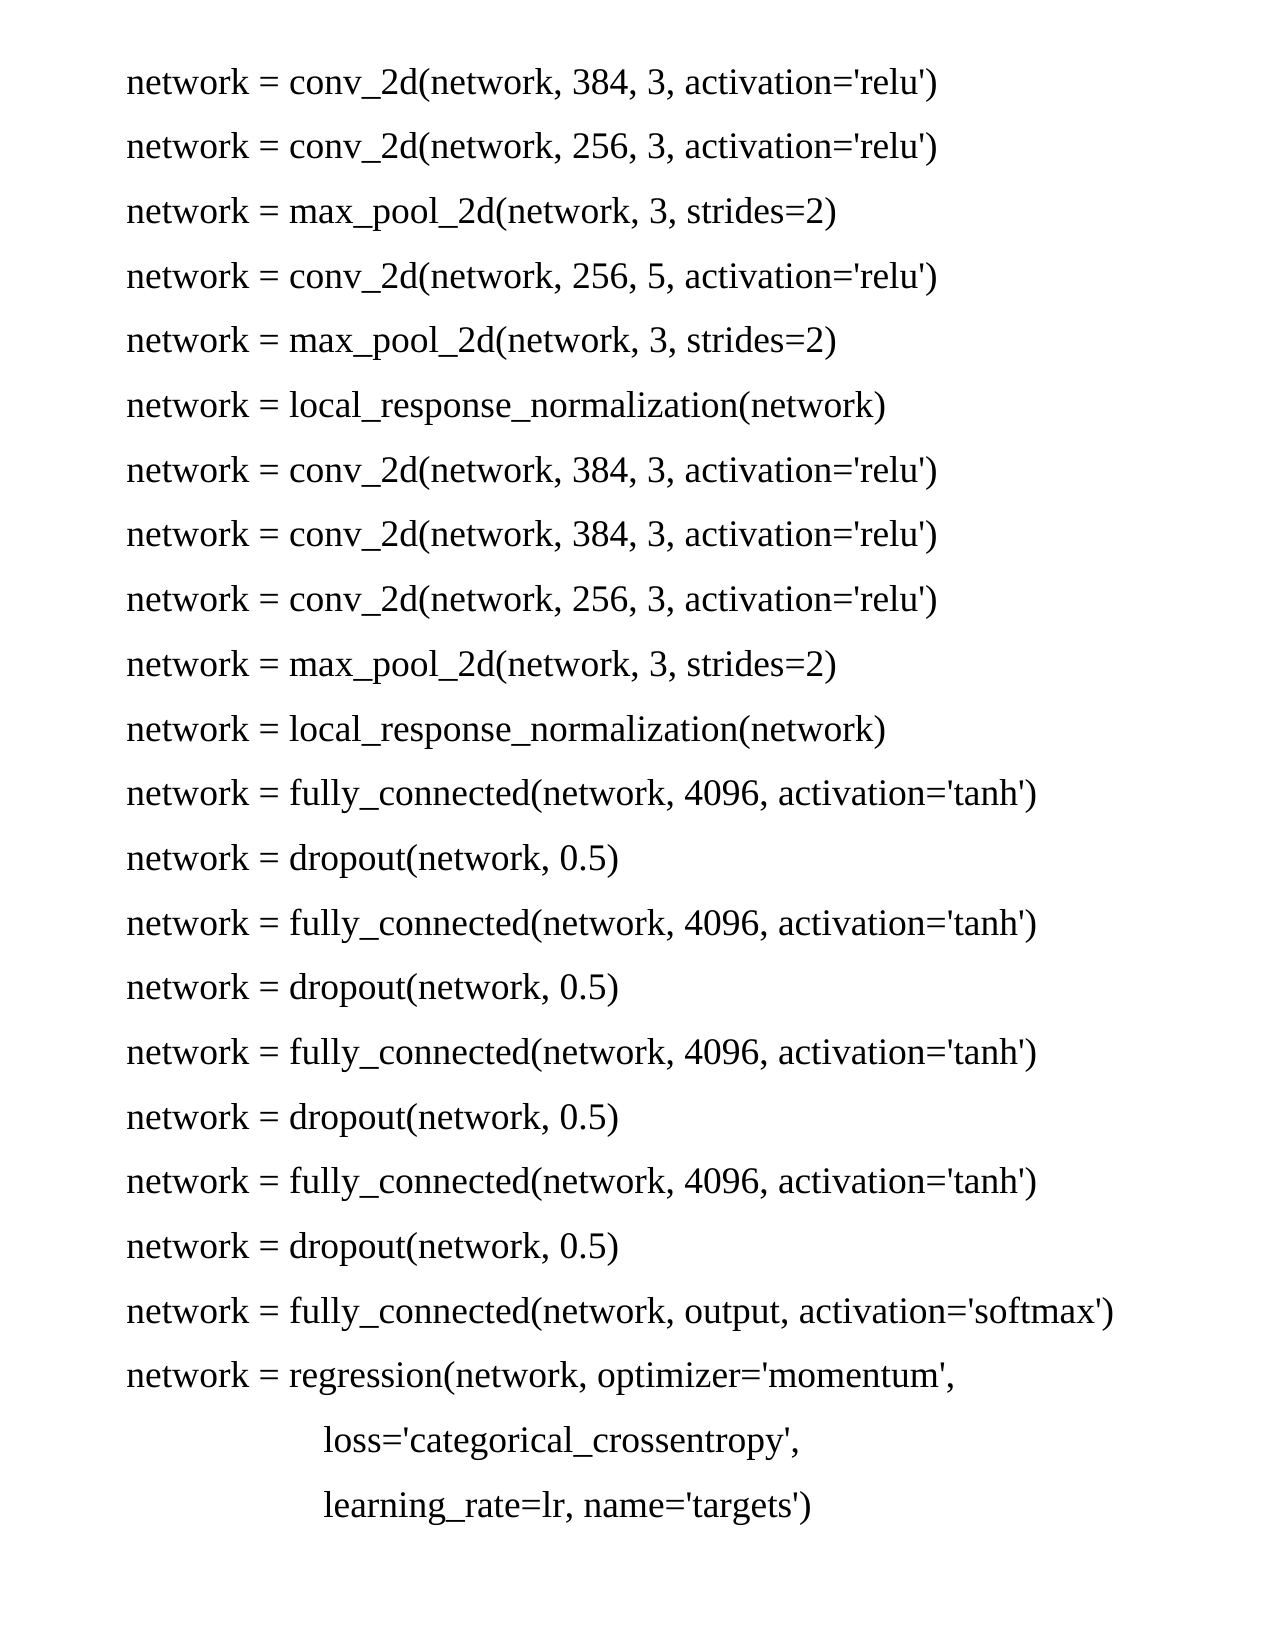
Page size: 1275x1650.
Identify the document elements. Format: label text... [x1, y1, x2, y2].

text network = conv_2d(network, 384, 3, activation='relu') [89, 512, 1216, 555]
text network = dropout(network, 0.5) [89, 1094, 1216, 1137]
text network = fully_connected(network, 4096, activation='tanh') [89, 1159, 1216, 1202]
text network = dropout(network, 0.5) [89, 965, 1216, 1008]
text network = fully_connected(network, 4096, activation='tanh') [89, 771, 1216, 814]
text network = fully_connected(network, output, activation='softmax') [89, 1288, 1216, 1331]
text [89, 188, 1216, 232]
text network = dropout(network, 0.5) [89, 1223, 1216, 1267]
text network = dropout(network, 0.5) [89, 835, 1216, 878]
text network = conv_2d(network, 256, 3, activation='relu') [89, 577, 1216, 620]
text learning_rate=lr, name='targets') [89, 1482, 1216, 1525]
text network = fully_connected(network, 4096, activation='tanh') [89, 900, 1216, 943]
text network = local_response_normalization(network) [89, 706, 1216, 749]
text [89, 318, 1216, 361]
text network = regression(network, optimizer='momentum', [89, 1353, 1216, 1396]
text network = fully_connected(network, 4096, activation='tanh') [89, 1029, 1216, 1072]
text loss='categorical_crossentropy', [89, 1417, 1216, 1461]
text network = max_pool_2d(network, 3, strides=2) [89, 641, 1216, 684]
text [89, 59, 1216, 102]
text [89, 253, 1216, 296]
text network = conv_2d(network, 384, 3, activation='relu') [89, 447, 1216, 490]
text network = local_response_normalization(network) [89, 382, 1216, 426]
text network = conv_2d(network, 256, 3, activation='relu') [89, 124, 1216, 167]
